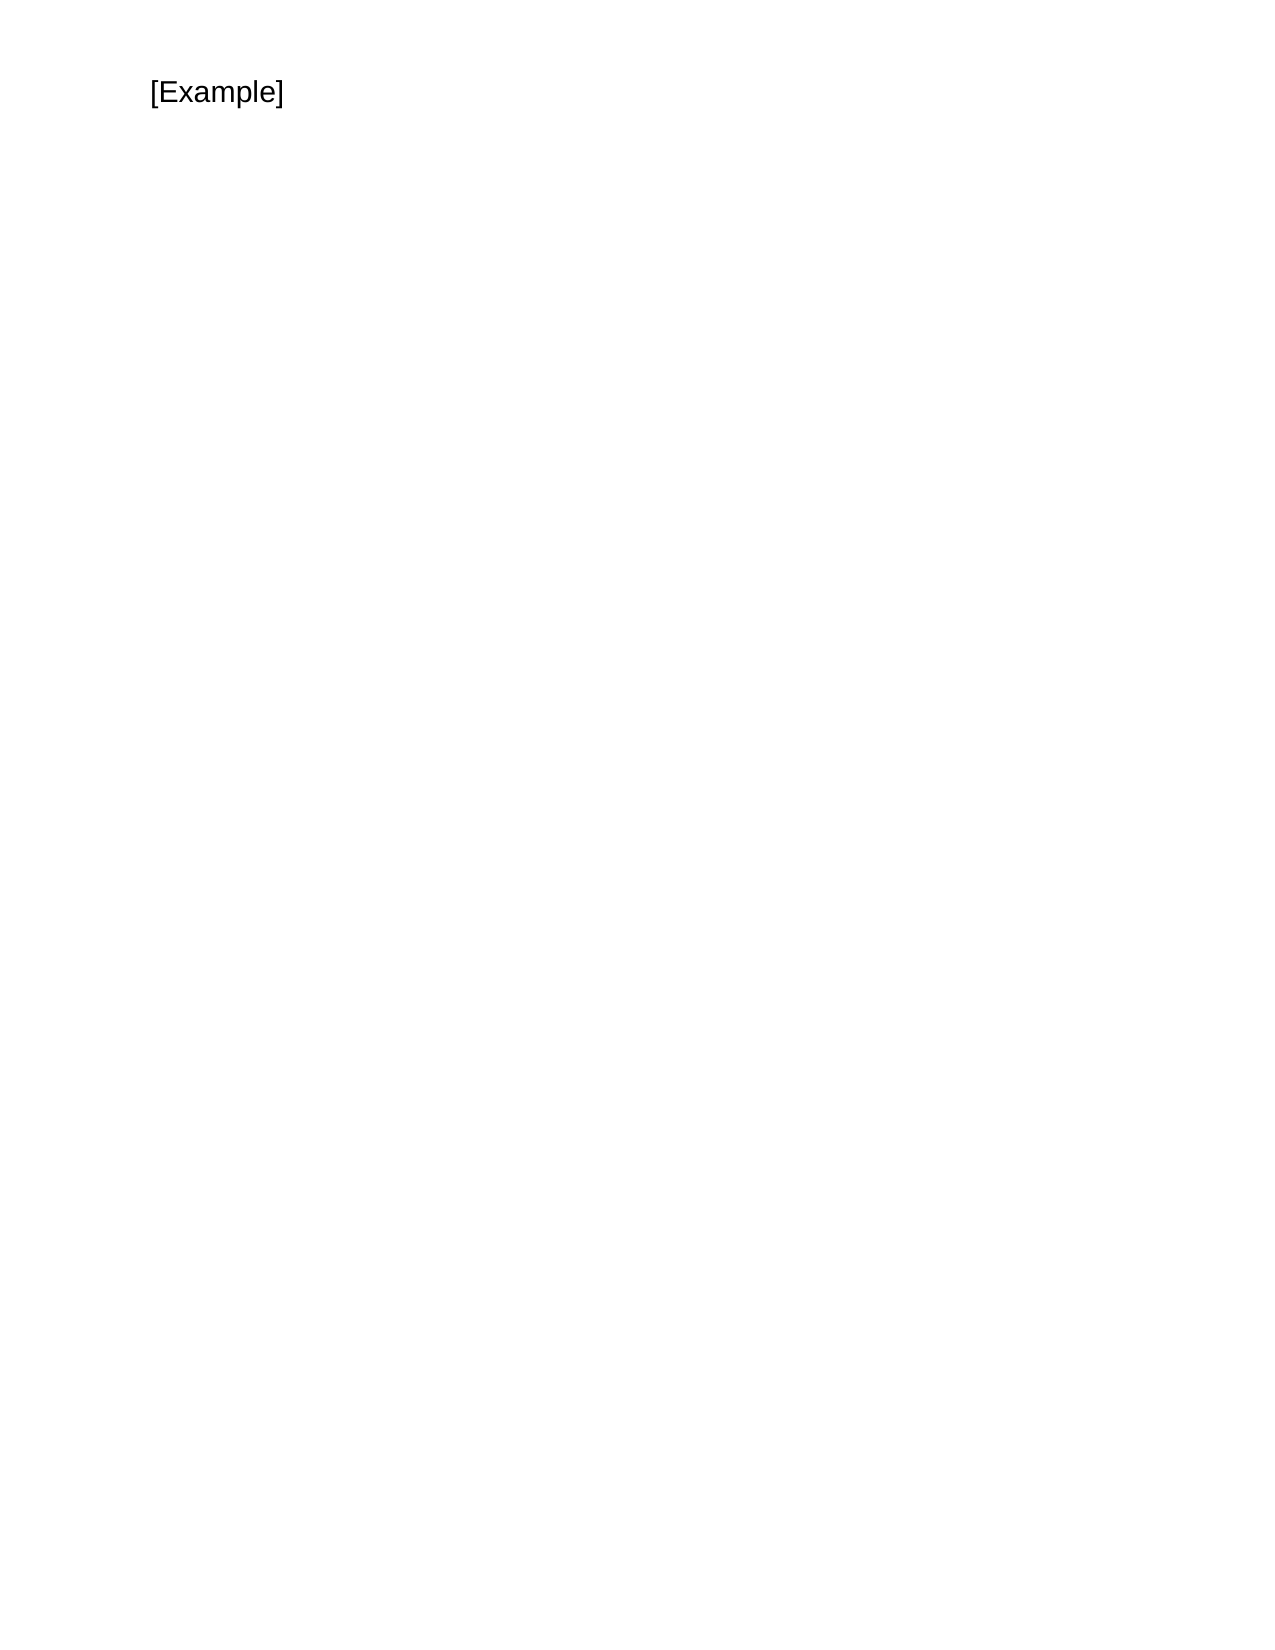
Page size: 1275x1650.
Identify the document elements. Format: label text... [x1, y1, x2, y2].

text [Example] [150, 76, 1125, 109]
